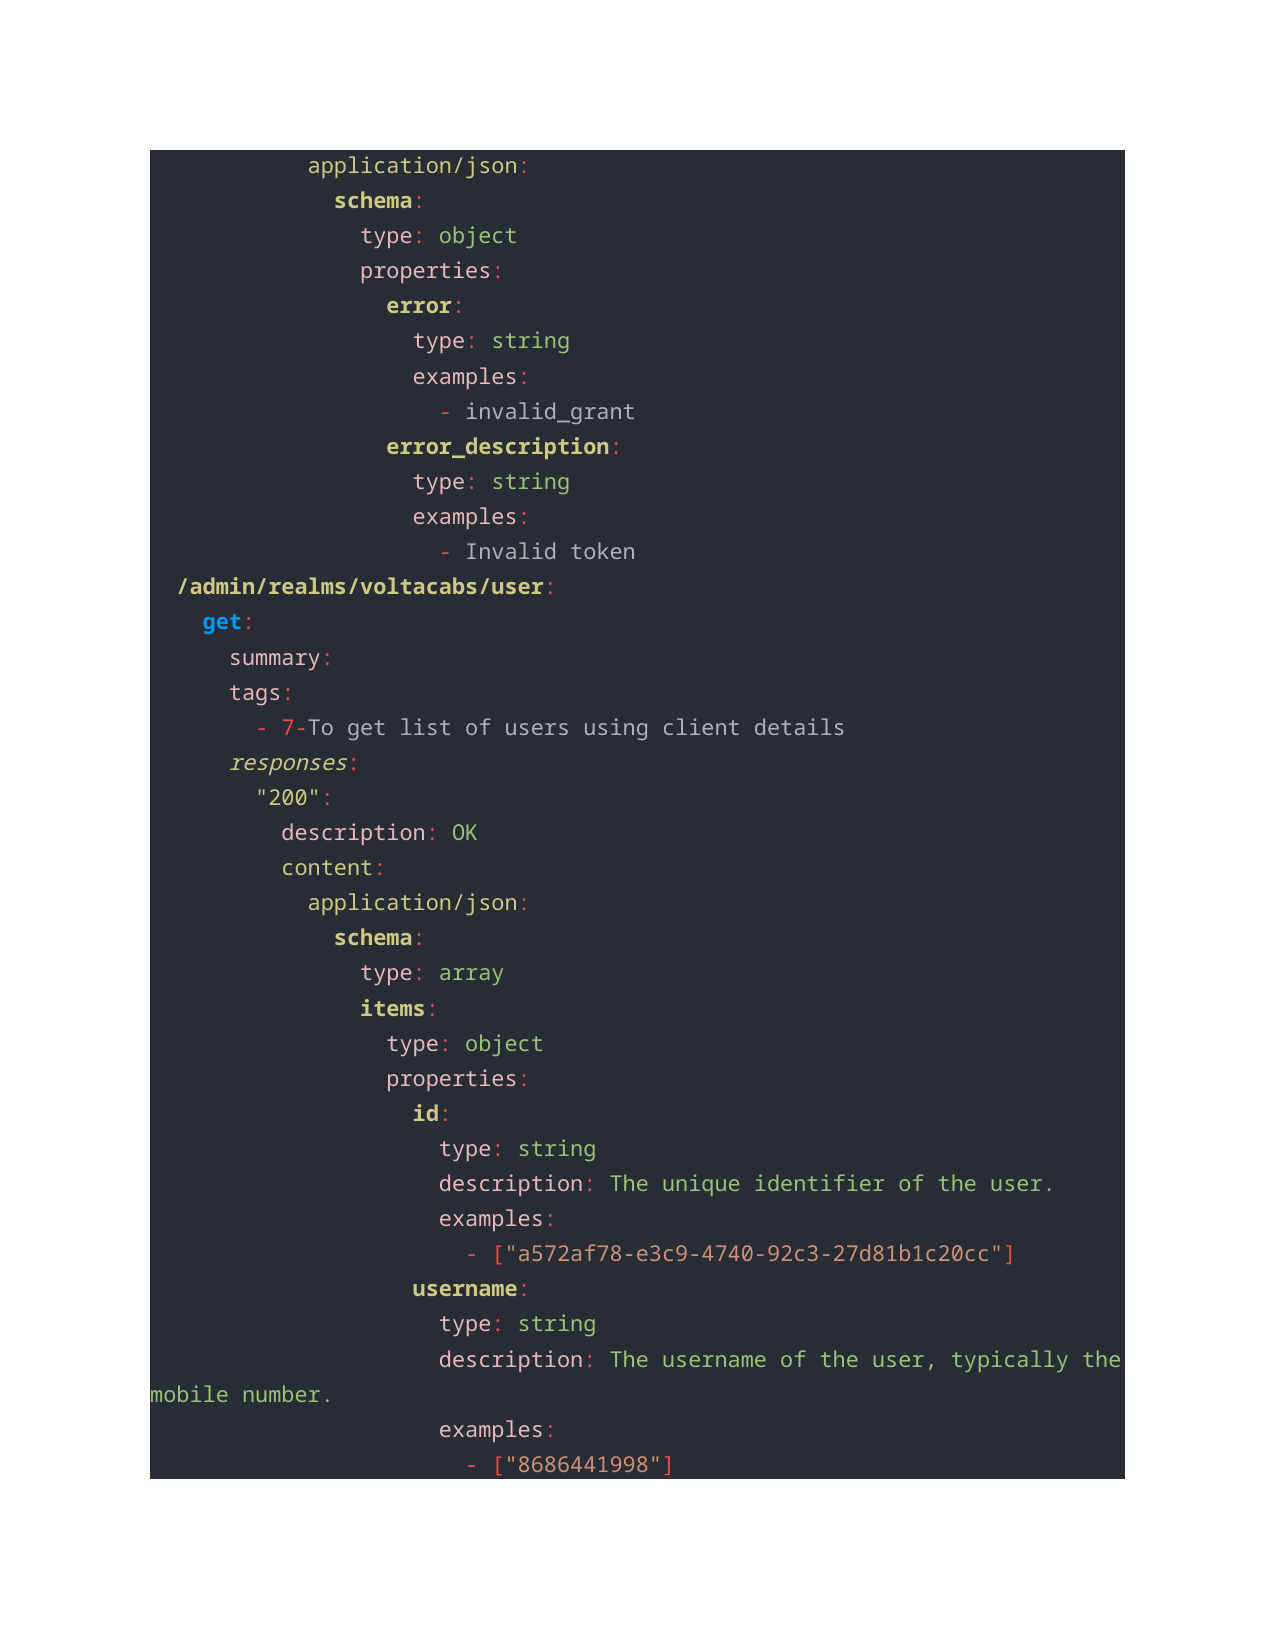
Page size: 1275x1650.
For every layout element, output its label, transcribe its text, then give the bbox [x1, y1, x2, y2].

text responses: [150, 747, 1125, 777]
text description: OK [150, 817, 1125, 847]
text - ["8686441998"] [150, 1449, 1125, 1479]
text application/json: [150, 887, 1125, 917]
text examples: [150, 1203, 1125, 1233]
text id: [150, 1098, 1125, 1128]
text schema: [150, 922, 1125, 952]
text error_description: [150, 431, 1125, 461]
text type: object [150, 220, 1125, 250]
text /admin/realms/voltacabs/user: [150, 571, 1125, 601]
text description: The unique identifier of the user. [150, 1168, 1125, 1198]
text type: object [150, 1028, 1125, 1057]
text content: [150, 852, 1125, 882]
text type: array [150, 957, 1125, 987]
text - ["a572af78-e3c9-4740-92c3-27d81b1c20cc"] [150, 1238, 1125, 1268]
text properties: [150, 255, 1125, 285]
text application/json: [150, 150, 1125, 180]
text summary: [150, 641, 1125, 671]
text description: The username of the user, typically the mobile number. [150, 1343, 1125, 1408]
text properties: [150, 1063, 1125, 1092]
text - 7-To get list of users using client details [150, 712, 1125, 741]
text examples: [150, 1414, 1125, 1443]
text - Invalid token [150, 536, 1125, 566]
text tags: [150, 677, 1125, 706]
text type: string [150, 466, 1125, 496]
text get: [150, 606, 1125, 636]
text items: [150, 992, 1125, 1022]
text "200": [150, 782, 1125, 812]
text type: string [150, 326, 1125, 355]
text schema: [150, 185, 1125, 215]
text type: string [150, 1133, 1125, 1163]
text type: string [150, 1308, 1125, 1338]
text examples: [150, 361, 1125, 390]
text examples: [150, 501, 1125, 531]
text error: [150, 290, 1125, 320]
text - invalid_grant [150, 396, 1125, 426]
text username: [150, 1273, 1125, 1303]
